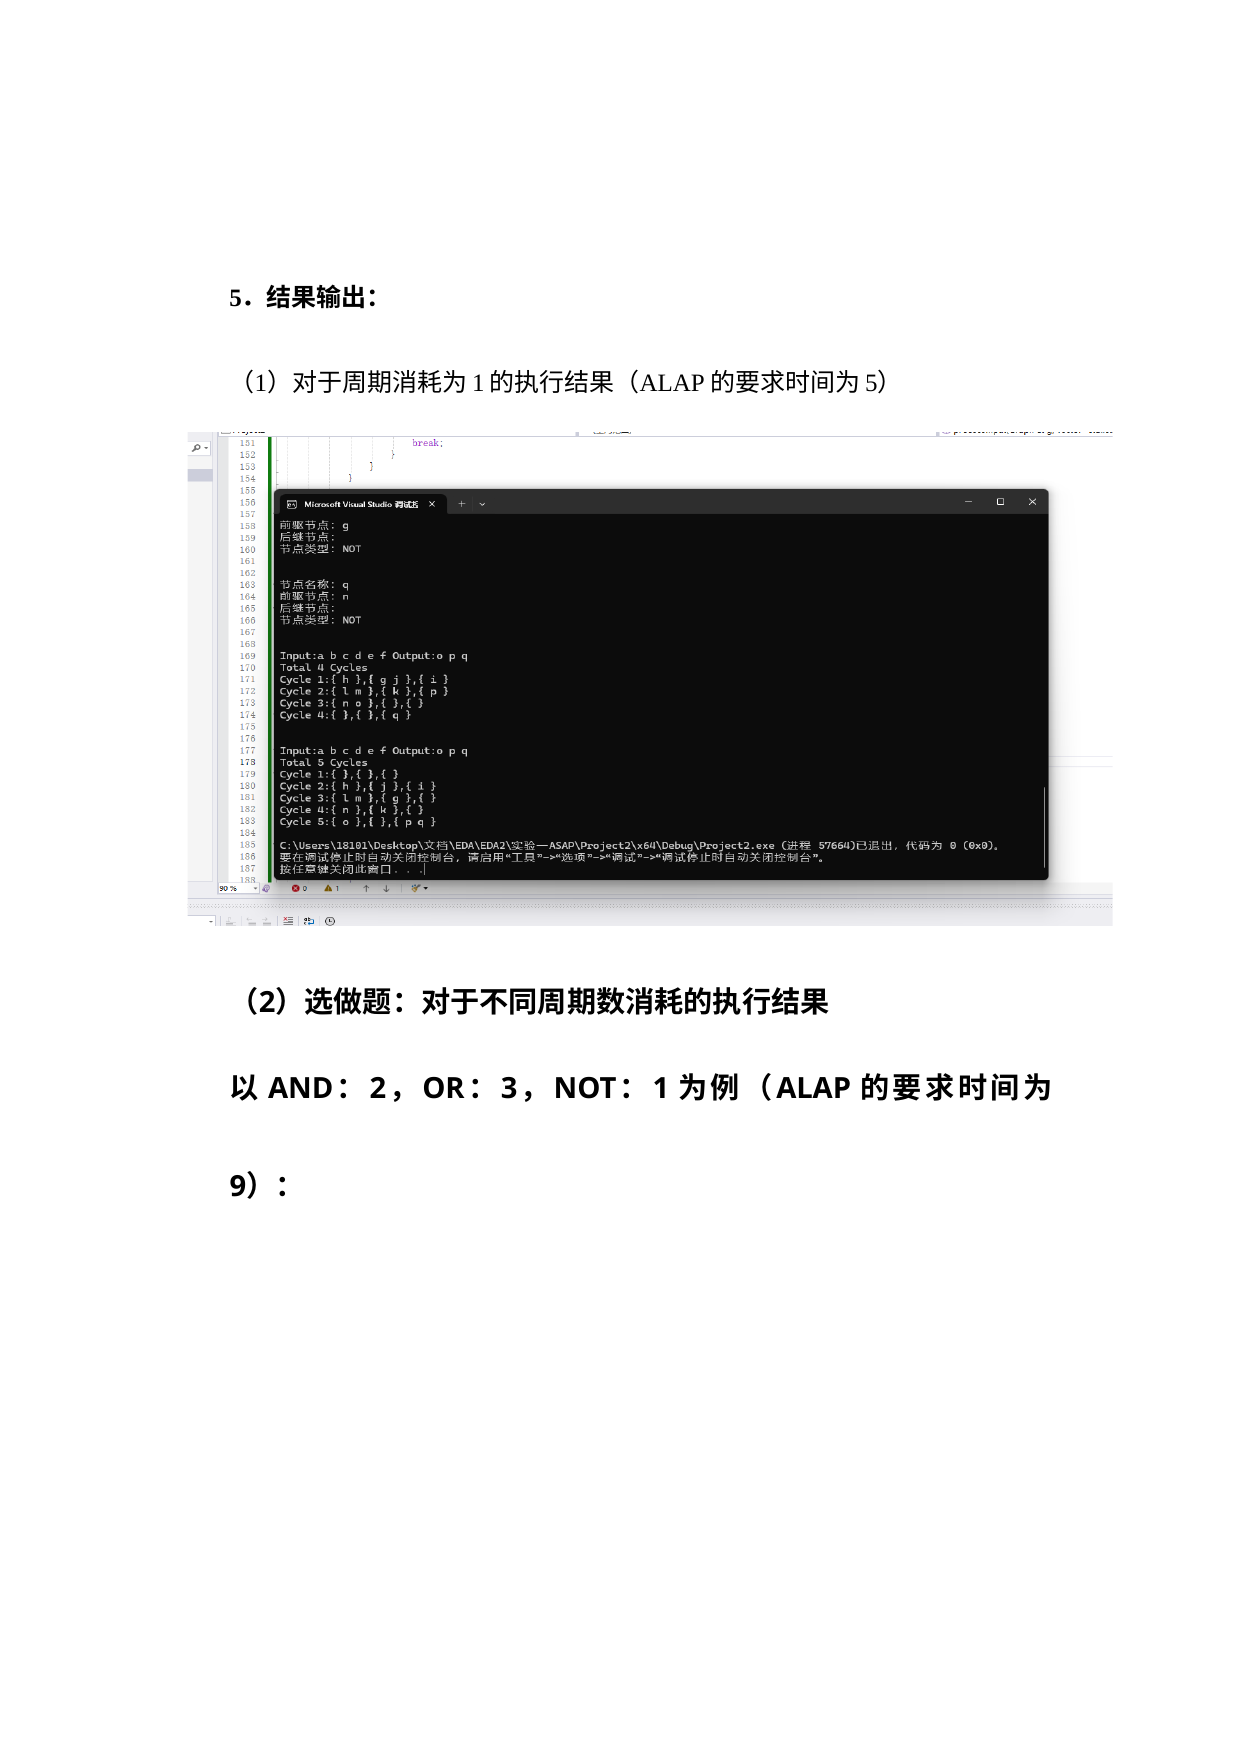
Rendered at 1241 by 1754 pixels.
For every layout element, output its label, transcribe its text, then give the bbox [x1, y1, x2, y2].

list 结果输出： [187, 263, 1053, 328]
list 选做题：对于不同周期数消耗的执行结果 [187, 967, 1053, 1032]
list 以AND：2，OR：3，NOT：1为例（ALAP的要求时间为9）： [229, 1053, 1053, 1216]
picture [187, 432, 1113, 926]
list 对于周期消耗为1的执行结果（ALAP的要求时间为5） [187, 348, 1053, 413]
